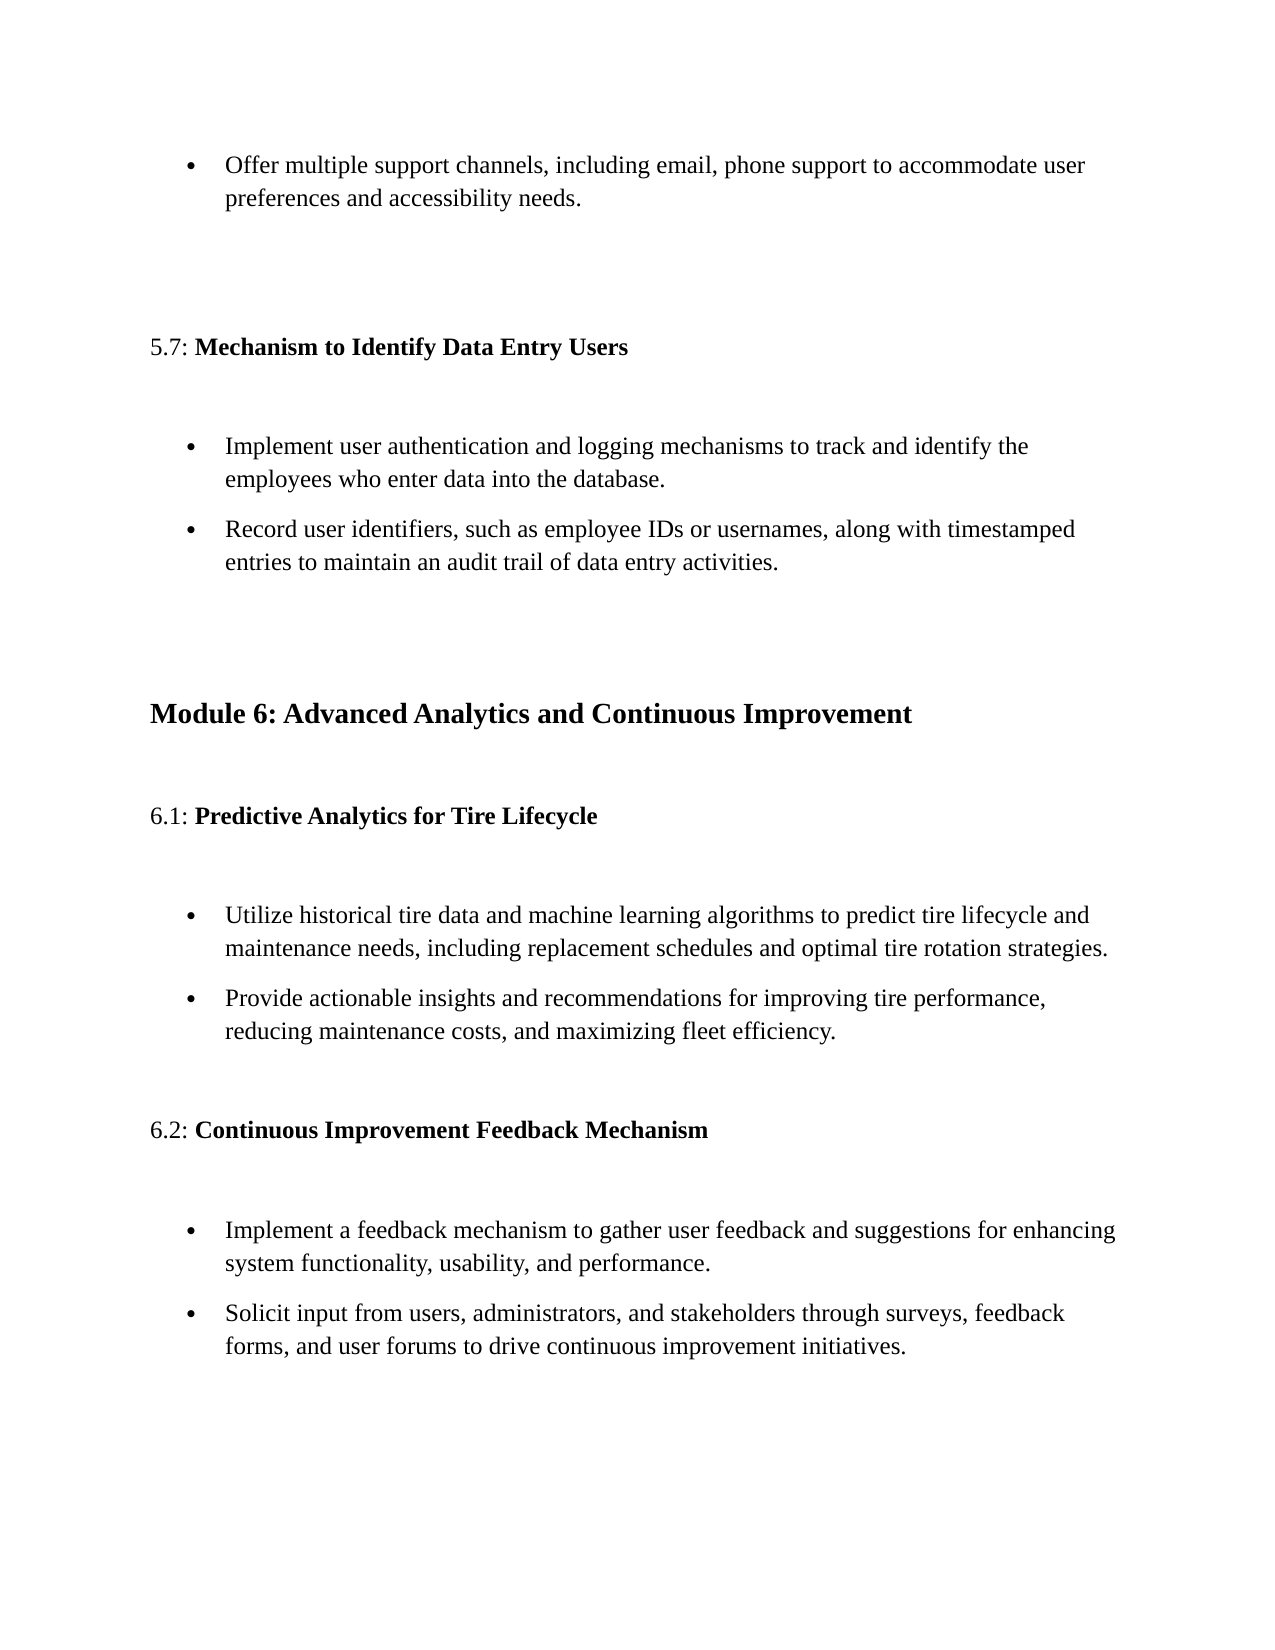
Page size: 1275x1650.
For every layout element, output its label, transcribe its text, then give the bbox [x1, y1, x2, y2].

list Utilize historical tire data and machine learning algorithms to predict tire lifecycle and maintenance needs, including replacement schedules and optimal tire rotation strategies. [187, 901, 1125, 962]
text 6.1: Predictive Analytics for Tire Lifecycle [150, 801, 1125, 830]
list Offer multiple support channels, including email, phone support to accommodate user preferences and accessibility needs. [187, 150, 1125, 212]
text 6.2: Continuous Improvement Feedback Mechanism [150, 1116, 1125, 1144]
list Solicit input from users, administrators, and stakeholders through surveys, feedback forms, and user forums to drive continuous improvement initiatives. [187, 1298, 1125, 1359]
text 5.7: Mechanism to Identify Data Entry Users [150, 332, 1125, 361]
list Provide actionable insights and recommendations for improving tire performance, reducing maintenance costs, and maximizing fleet efficiency. [187, 983, 1125, 1045]
list Implement user authentication and logging mechanisms to track and identify the employees who enter data into the database. [187, 431, 1125, 493]
list Implement a feedback mechanism to gather user feedback and suggestions for enhancing system functionality, usability, and performance. [187, 1215, 1125, 1277]
list Record user identifiers, such as employee IDs or usernames, along with timestamped entries to maintain an audit trail of data entry activities. [187, 514, 1125, 576]
text Module 6: Advanced Analytics and Continuous Improvement [150, 696, 1125, 730]
